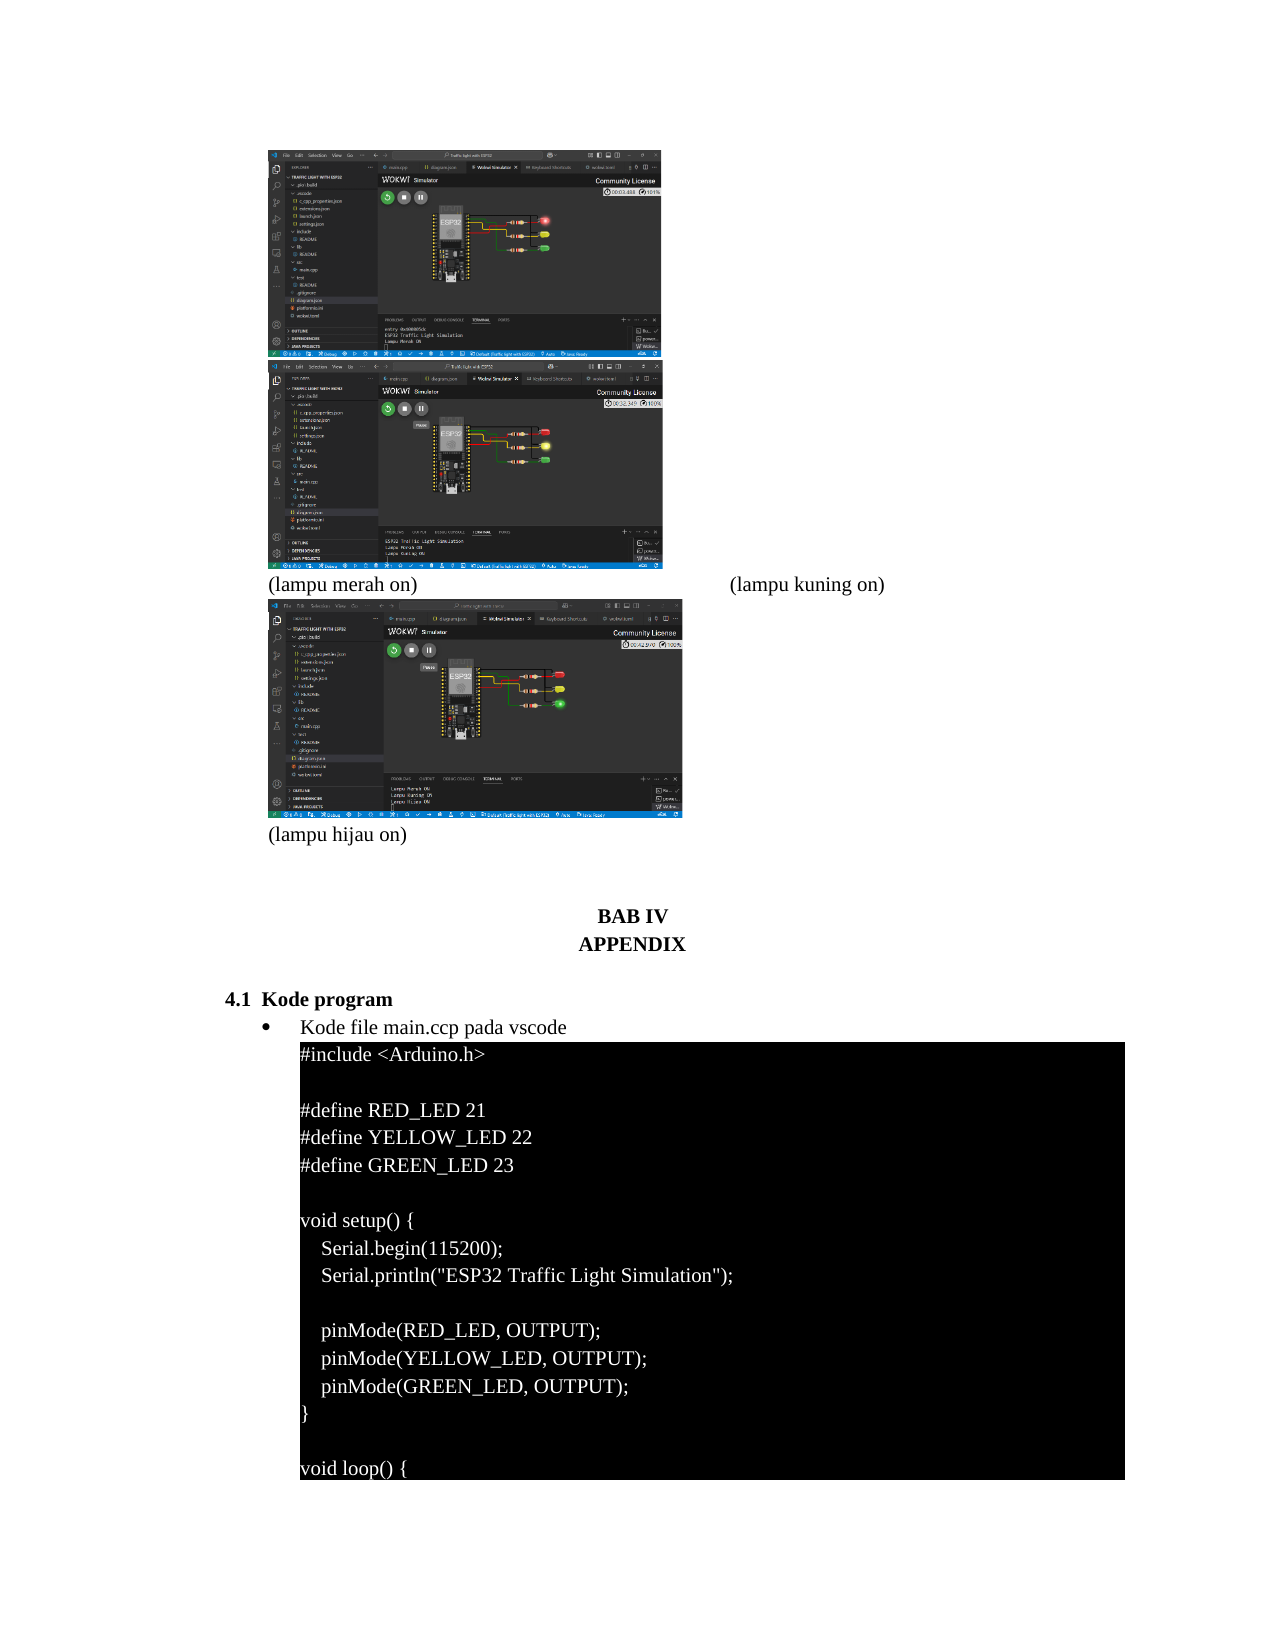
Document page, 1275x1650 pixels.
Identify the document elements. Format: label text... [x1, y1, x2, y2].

list pinMode(RED_LED, OUTPUT); [300, 1318, 1125, 1342]
list #define GREEN_LED 23 [300, 1153, 1125, 1177]
list #define YELLOW_LED 22 [300, 1125, 1125, 1149]
list void loop() { [300, 1456, 1125, 1480]
text (lampu merah on) (lampu kuning on) [268, 572, 1125, 596]
list #include <Arduino.h> [300, 1042, 1125, 1066]
picture [268, 150, 662, 357]
text 4.1 Kode program [225, 987, 1125, 1011]
picture [268, 599, 683, 818]
list pinMode(YELLOW_LED, OUTPUT); [300, 1346, 1125, 1370]
list Serial.begin(115200); [300, 1236, 1125, 1259]
list Serial.println("ESP32 Traffic Light Simulation"); [300, 1263, 1125, 1287]
text BAB IV [135, 877, 1125, 928]
list } [300, 1401, 1125, 1425]
list void setup() { [300, 1208, 1125, 1232]
text (lampu hijau on) [268, 821, 1125, 846]
text APPENDIX [150, 932, 1125, 956]
picture [268, 360, 663, 569]
list Kode file main.ccp pada vscode [262, 1015, 1125, 1039]
list #define RED_LED 21 [300, 1097, 1125, 1122]
list pinMode(GREEN_LED, OUTPUT); [300, 1373, 1125, 1398]
